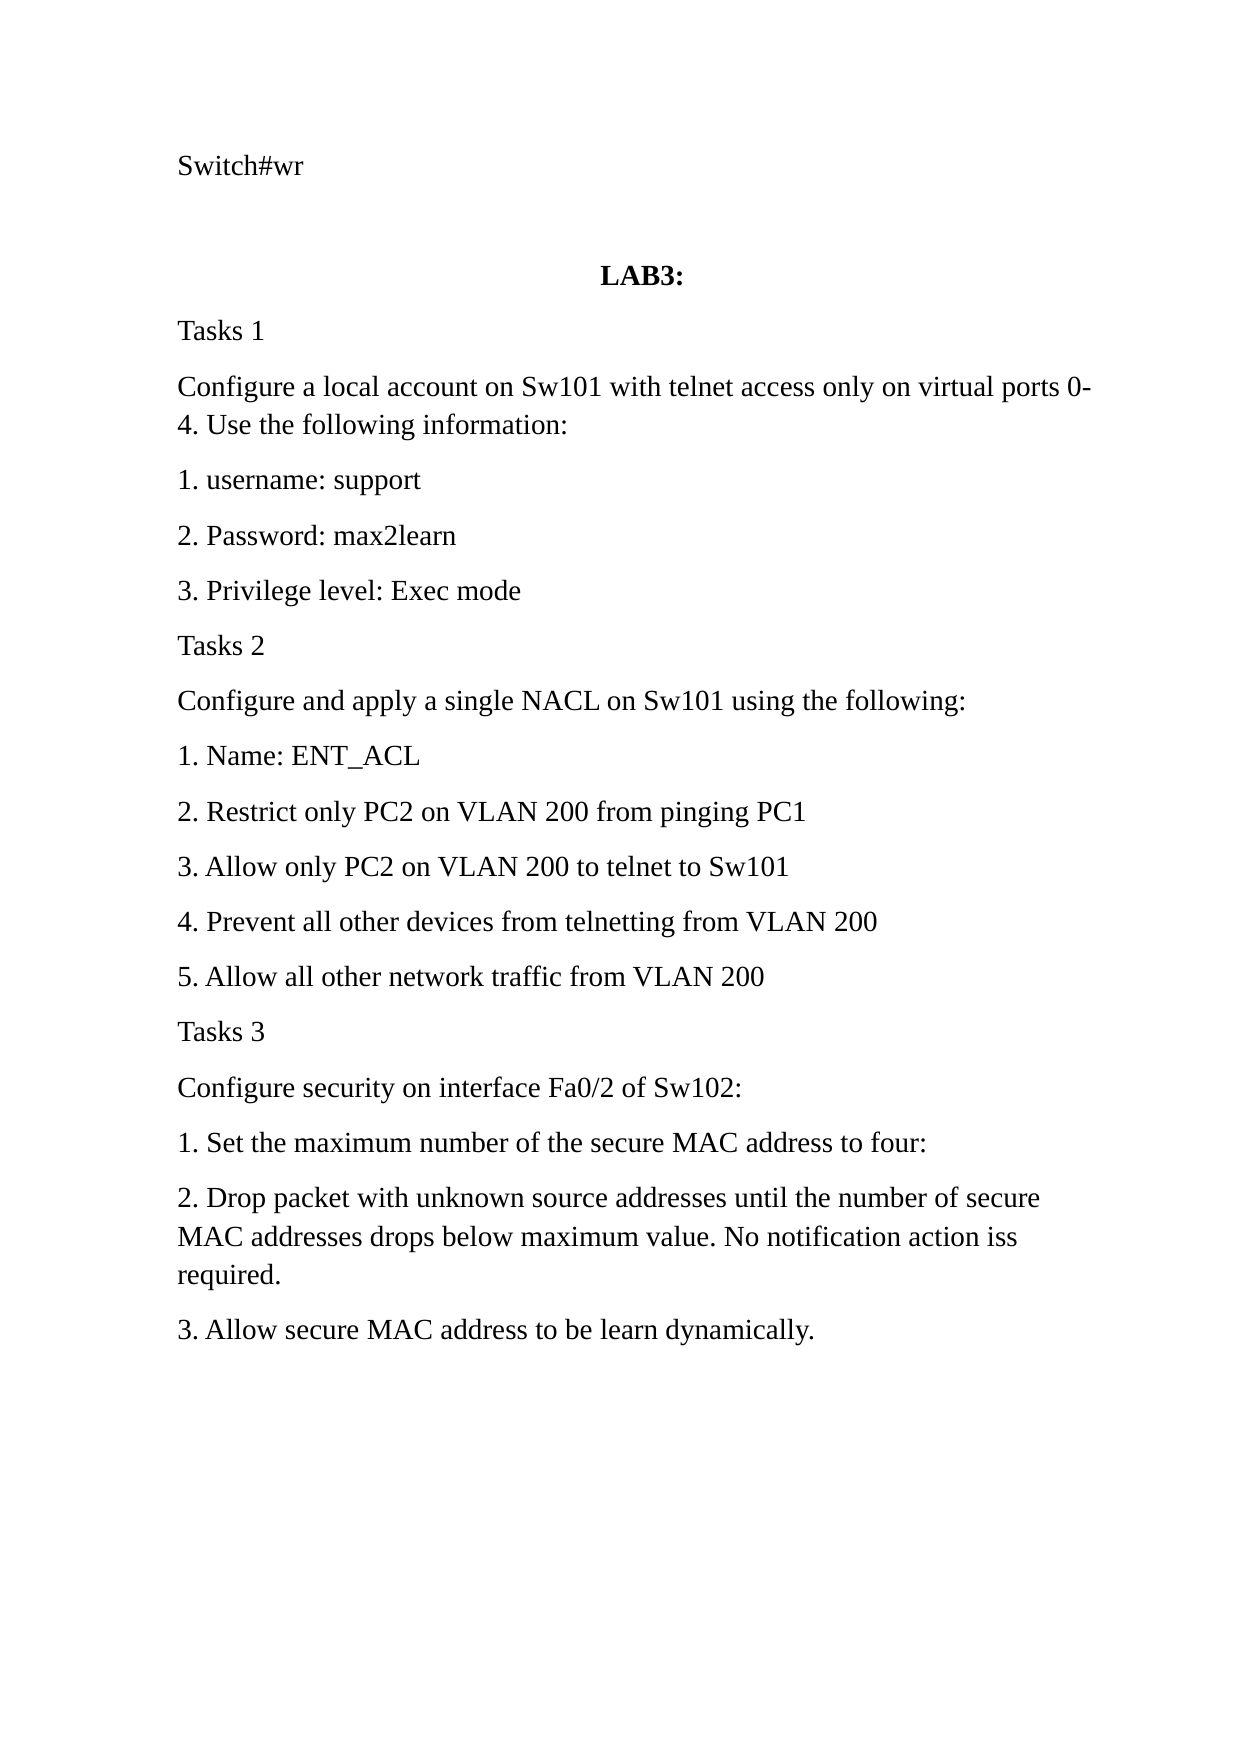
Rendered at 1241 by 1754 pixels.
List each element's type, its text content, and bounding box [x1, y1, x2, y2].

text Tasks 1 [177, 313, 1107, 347]
text Configure and apply a single NACL on Sw101 using the following: [177, 683, 1107, 717]
text 5. Allow all other network traffic from VLAN 200 [177, 959, 1107, 993]
text Configure security on interface Fa0/2 of Sw102: [177, 1070, 1107, 1103]
text Tasks 3 [177, 1014, 1107, 1048]
text 3. Allow secure MAC address to be learn dynamically. [177, 1312, 1107, 1346]
text 2. Restrict only PC2 on VLAN 200 from pinging PC1 [177, 794, 1107, 827]
text 1. username: support [177, 462, 1107, 496]
text 3. Allow only PC2 on VLAN 200 to telnet to Sw101 [177, 849, 1107, 882]
text 4. Prevent all other devices from telnetting from VLAN 200 [177, 904, 1107, 938]
text Tasks 2 [177, 628, 1107, 662]
text Configure a local account on Sw101 with telnet access only on virtual ports 0-4. Use the following information: [177, 369, 1107, 441]
text Switch#wr [177, 148, 1107, 181]
text 3. Privilege level: Exec mode [177, 573, 1107, 606]
text 2. Drop packet with unknown source addresses until the number of secure MAC addresses drops below maximum value. No notification action iss required. [177, 1180, 1107, 1291]
text 2. Password: max2learn [177, 518, 1107, 551]
text 1. Set the maximum number of the secure MAC address to four: [177, 1125, 1107, 1158]
text 1. Name: ENT_ACL [177, 738, 1107, 772]
text LAB3: [177, 258, 1107, 292]
